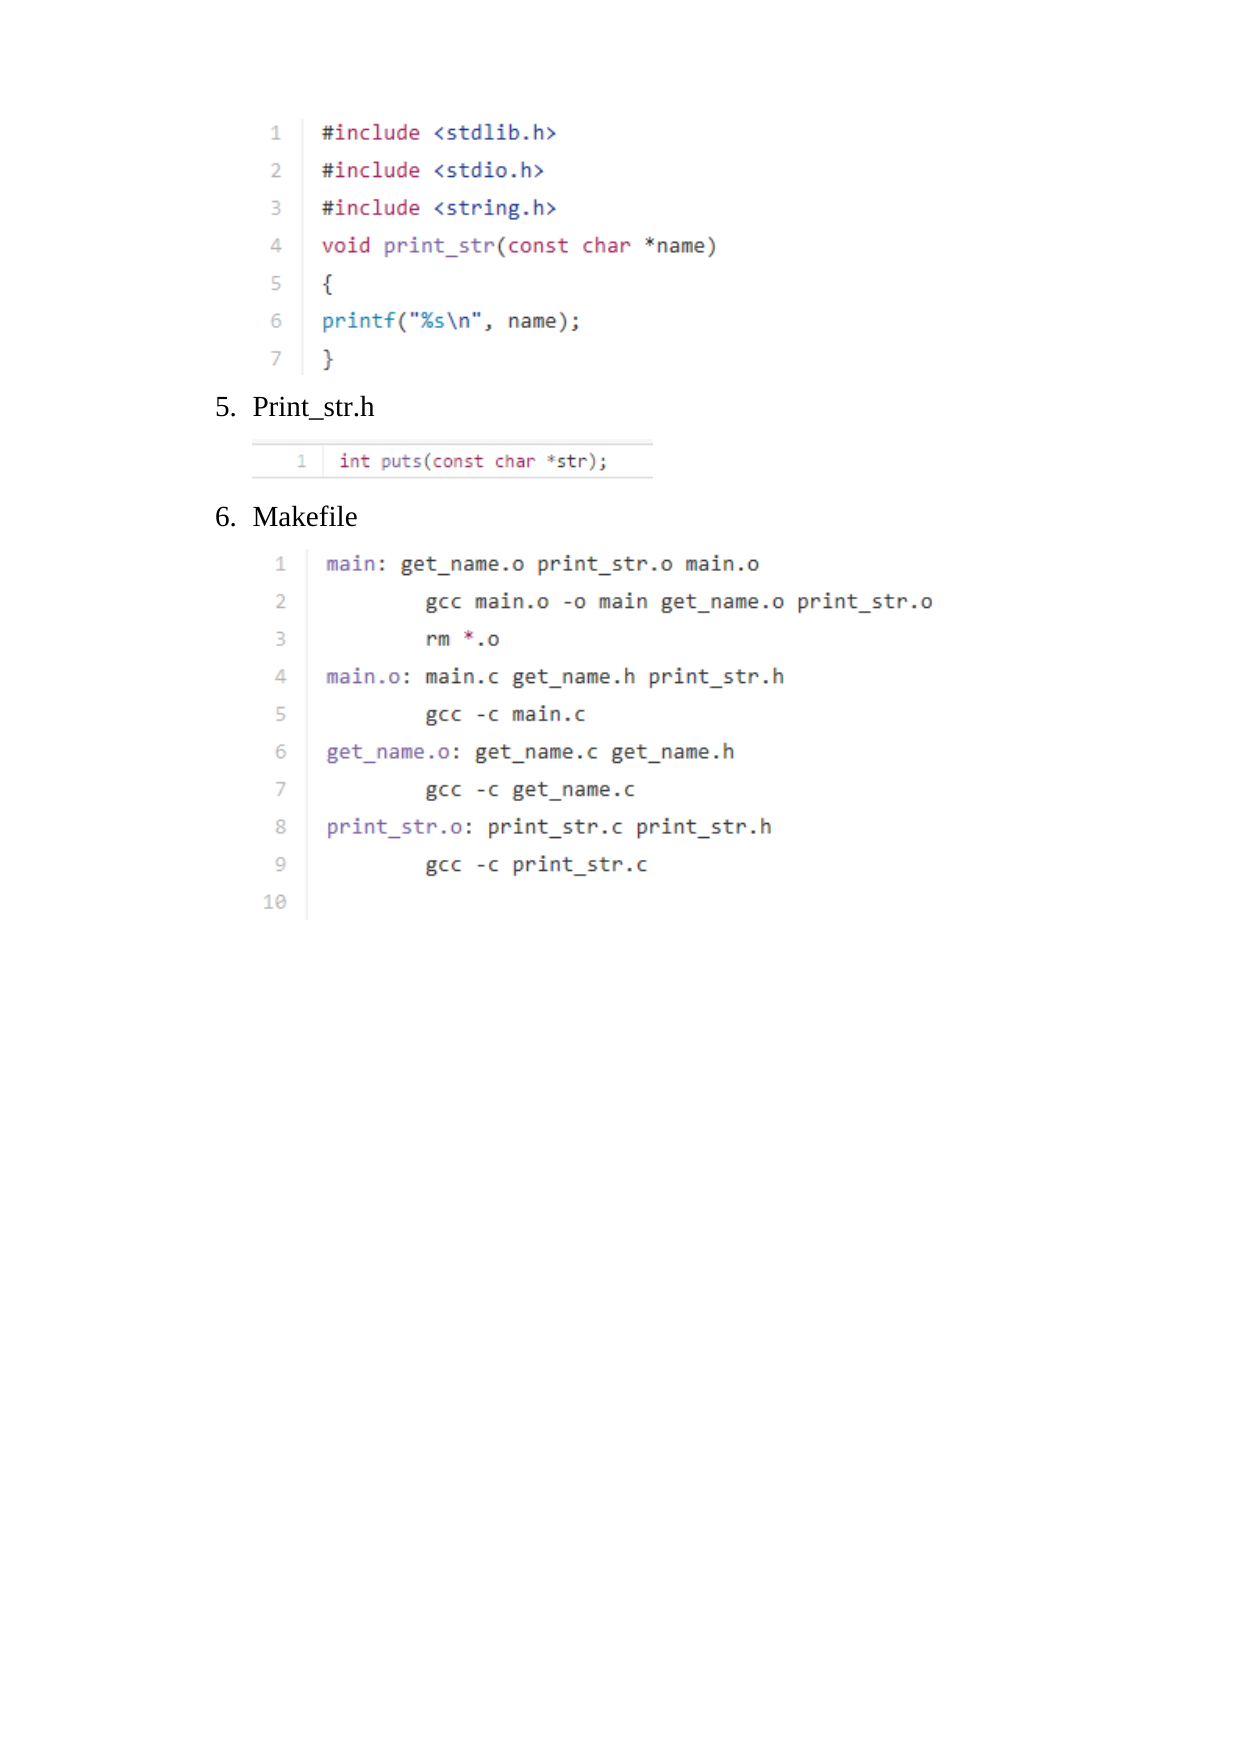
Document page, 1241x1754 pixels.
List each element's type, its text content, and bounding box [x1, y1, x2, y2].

list Makefile [215, 499, 1152, 532]
list Print_str.h [215, 389, 1152, 422]
picture [252, 549, 1021, 920]
picture [252, 439, 653, 485]
picture [252, 118, 776, 375]
